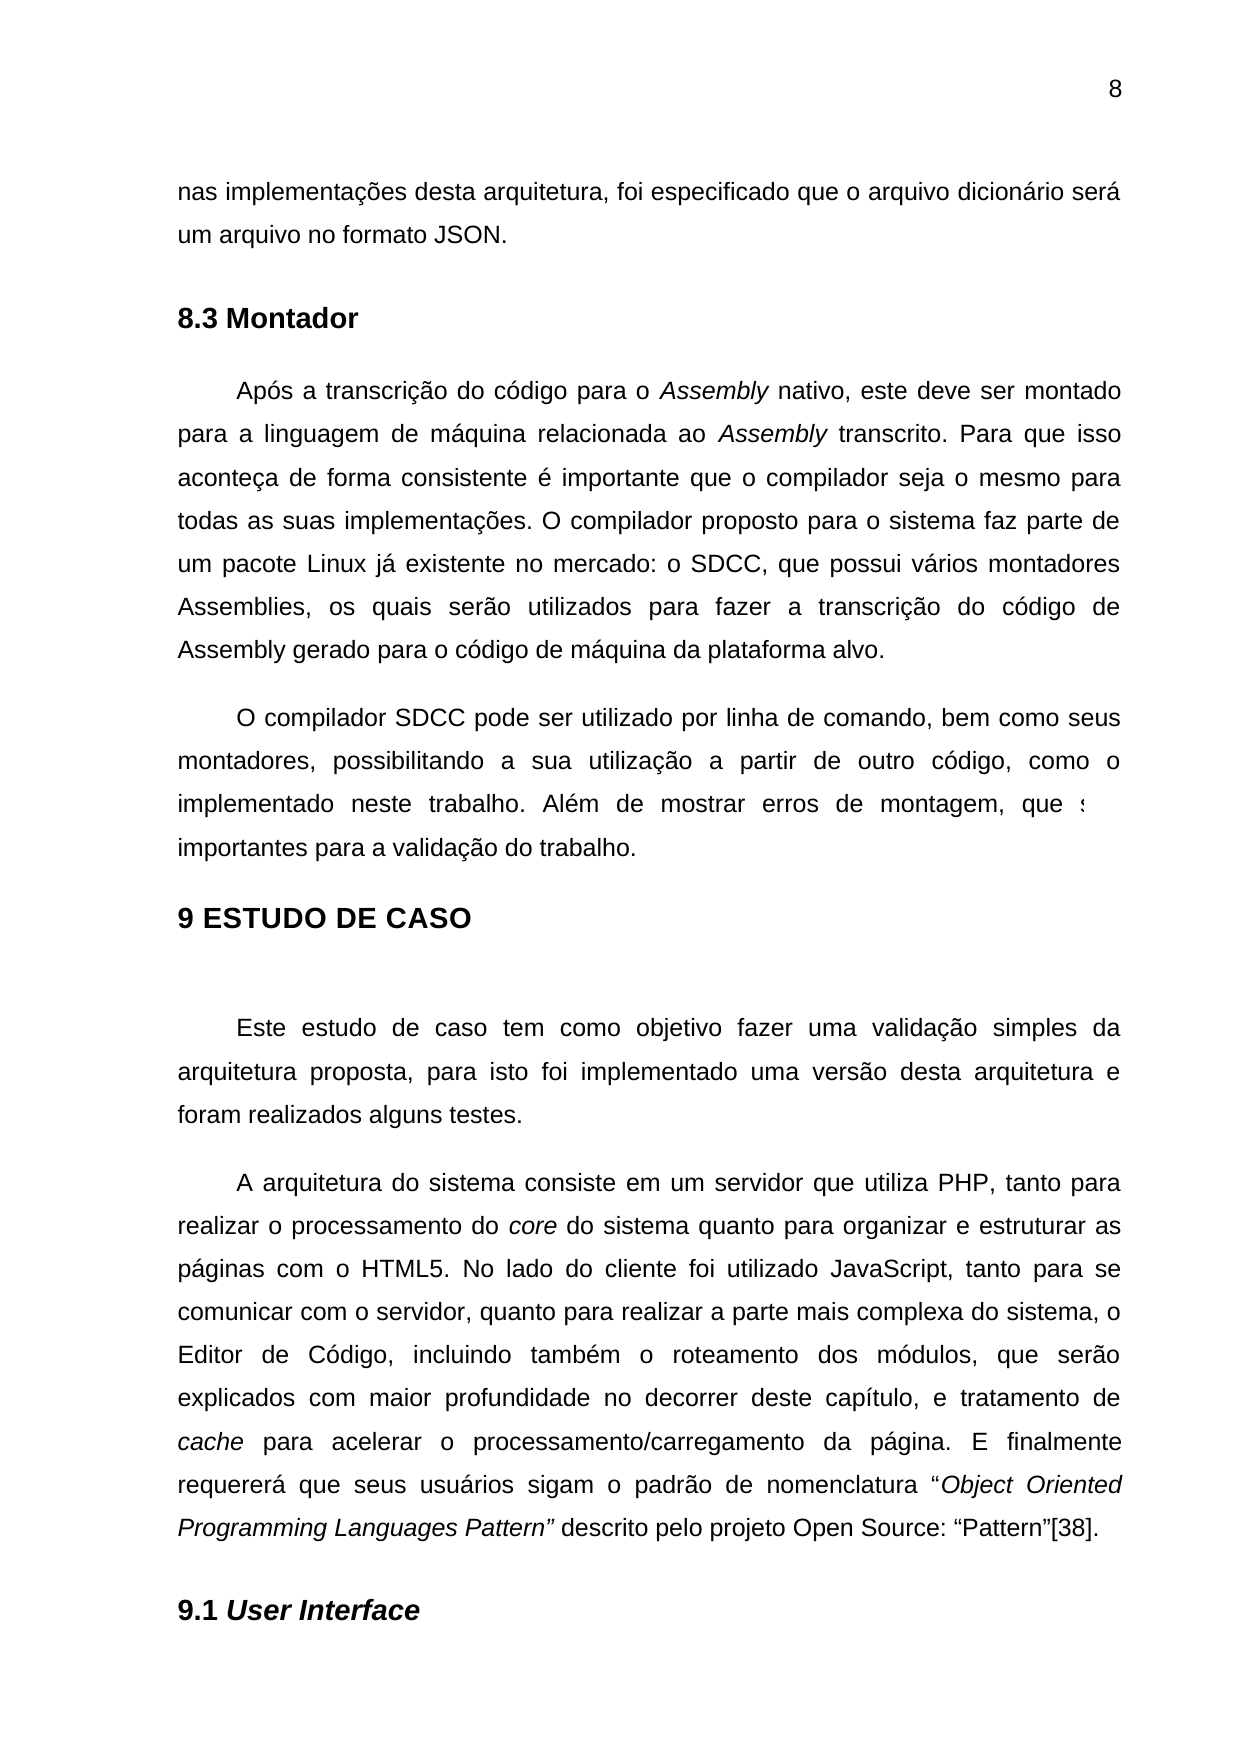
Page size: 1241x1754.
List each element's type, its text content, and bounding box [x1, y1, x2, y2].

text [177, 177, 1122, 249]
text Após a transcrição do código para o Assembly nativo, este deve ser montado para a linguagem de máquina relacionada ao Assembly transcrito. Para que isso aconteça de forma consistente é importante que o compilador seja o mesmo para todas as suas implementações. O compilador proposto para o sistema faz parte de um pacote Linux já existente no mercado: o SDCC, que possui vários montadores Assemblies, os quais serão utilizados para fazer a transcrição do código de Assembly gerado para o código de máquina da plataforma alvo. [177, 376, 1122, 664]
text Este estudo de caso tem como objetivo fazer uma validação simples da arquitetura proposta, para isto foi implementado uma versão desta arquitetura e foram realizados alguns testes. [177, 1013, 1122, 1128]
text A arquitetura do sistema consiste em um servidor que utiliza PHP, tanto para realizar o processamento do core do sistema quanto para organizar e estruturar as páginas com o HTML5. No lado do cliente foi utilizado JavaScript, tanto para se comunicar com o servidor, quanto para realizar a parte mais complexa do sistema, o Editor de Código, incluindo também o roteamento dos módulos, que serão explicados com maior profundidade no decorrer deste capítulo, e tratamento de cache para acelerar o processamento/carregamento da página. E finalmente requererá que seus usuários sigam o padrão de nomenclatura “Object Oriented Programming Languages Pattern” descrito pelo projeto Open Source: “Pattern”[38]. [177, 1168, 1122, 1542]
text O compilador SDCC pode ser utilizado por linha de comando, bem como seus montadores, possibilitando a sua utilização a partir de outro código, como o implementado neste trabalho. Além de mostrar erros de montagem, que são importantes para a validação do trabalho. [177, 703, 1122, 861]
subtitle 8.3 Montador [177, 301, 1122, 334]
subtitle 9 ESTUDO DE CASO [177, 901, 1122, 934]
subtitle 9.1 User Interface [177, 1593, 1122, 1627]
